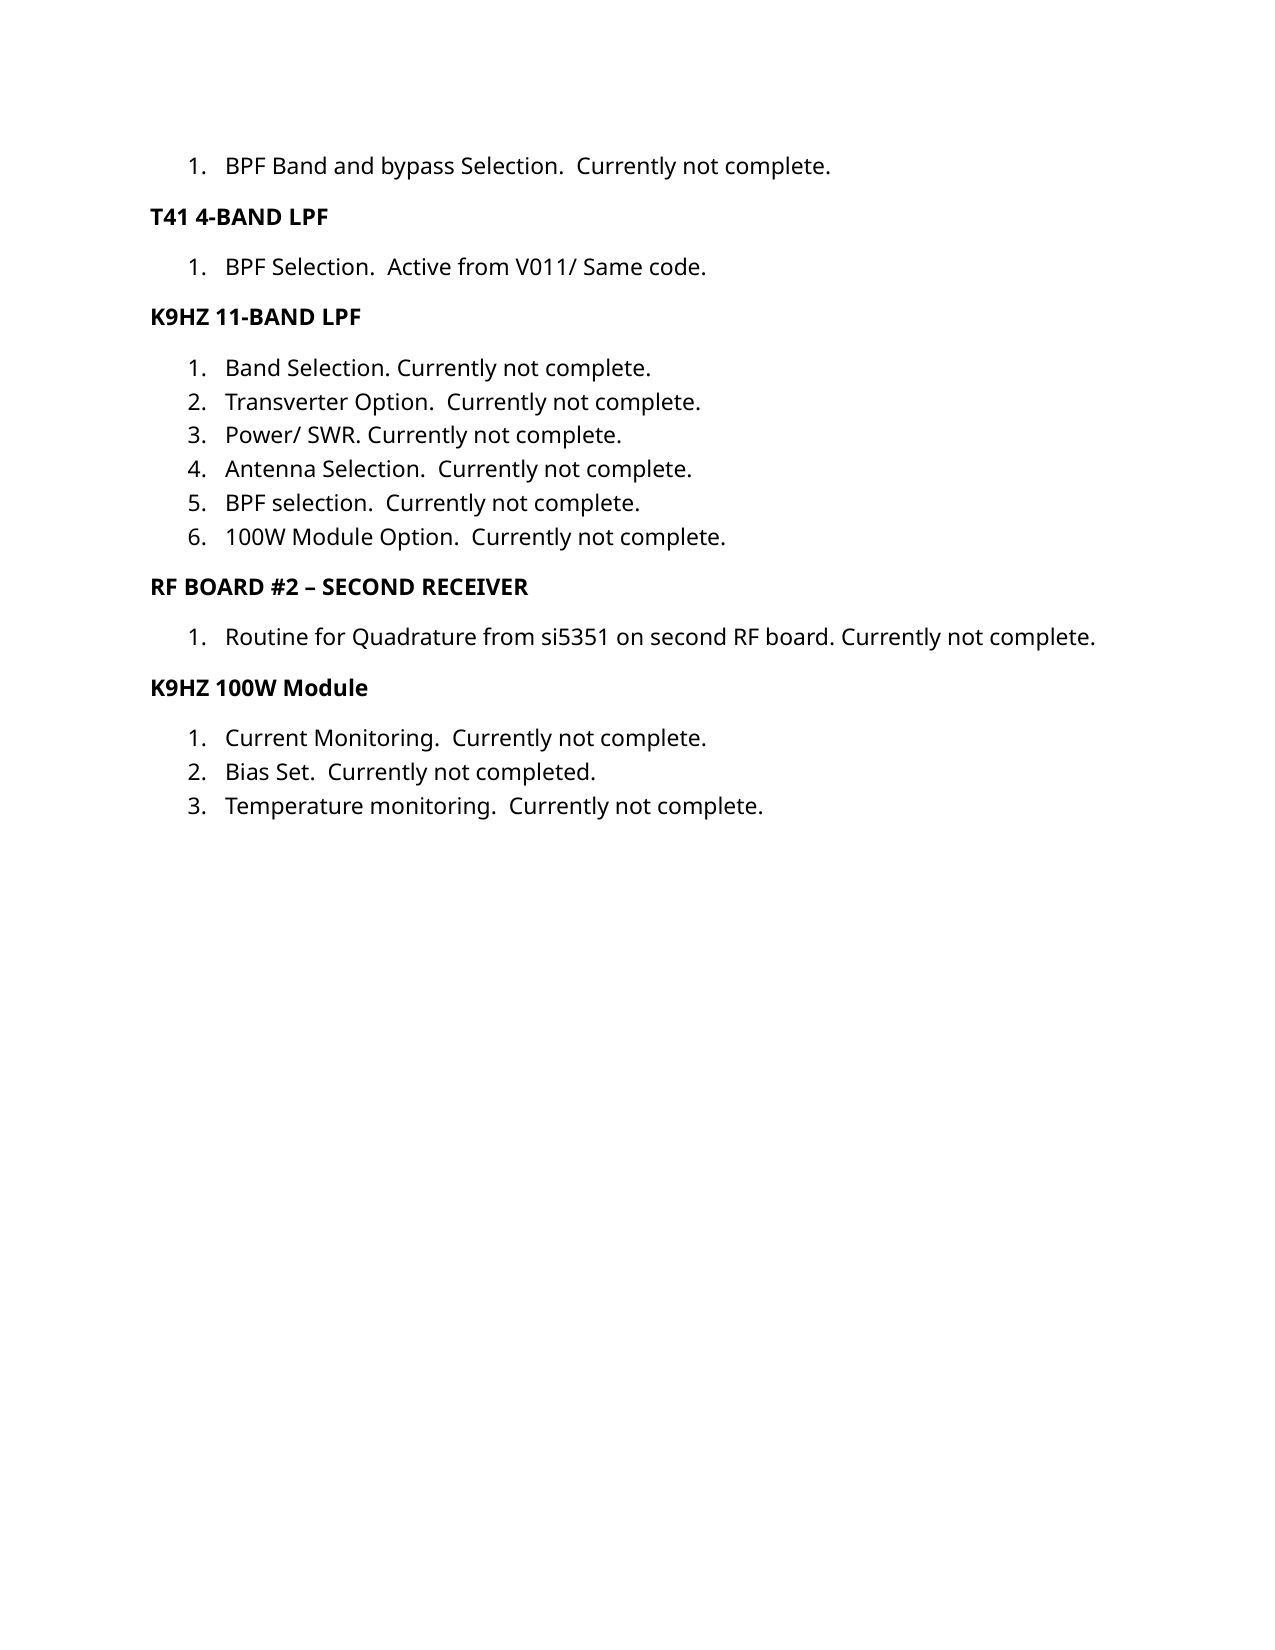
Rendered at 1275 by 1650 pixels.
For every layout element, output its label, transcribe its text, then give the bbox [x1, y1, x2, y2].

list Temperature monitoring. Currently not complete. [187, 789, 1125, 821]
list 100W Module Option. Currently not complete. [187, 520, 1125, 552]
list Bias Set. Currently not completed. [187, 756, 1125, 787]
list BPF selection. Currently not complete. [187, 487, 1125, 518]
list Power/ SWR. Currently not complete. [187, 419, 1125, 450]
list BPF Band and bypass Selection. Currently not complete. [187, 150, 1125, 181]
text T41 4-BAND LPF [150, 200, 1125, 232]
list Routine for Quadrature from si5351 on second RF board. Currently not complete. [187, 621, 1125, 652]
list Current Monitoring. Currently not complete. [187, 722, 1125, 753]
list Antenna Selection. Currently not complete. [187, 453, 1125, 484]
text K9HZ 100W Module [150, 672, 1125, 703]
list Transverter Option. Currently not complete. [187, 385, 1125, 417]
text K9HZ 11-BAND LPF [150, 301, 1125, 332]
list BPF Selection. Active from V011/ Same code. [187, 251, 1125, 282]
list Band Selection. Currently not complete. [187, 352, 1125, 383]
text RF BOARD #2 – SECOND RECEIVER [150, 571, 1125, 602]
